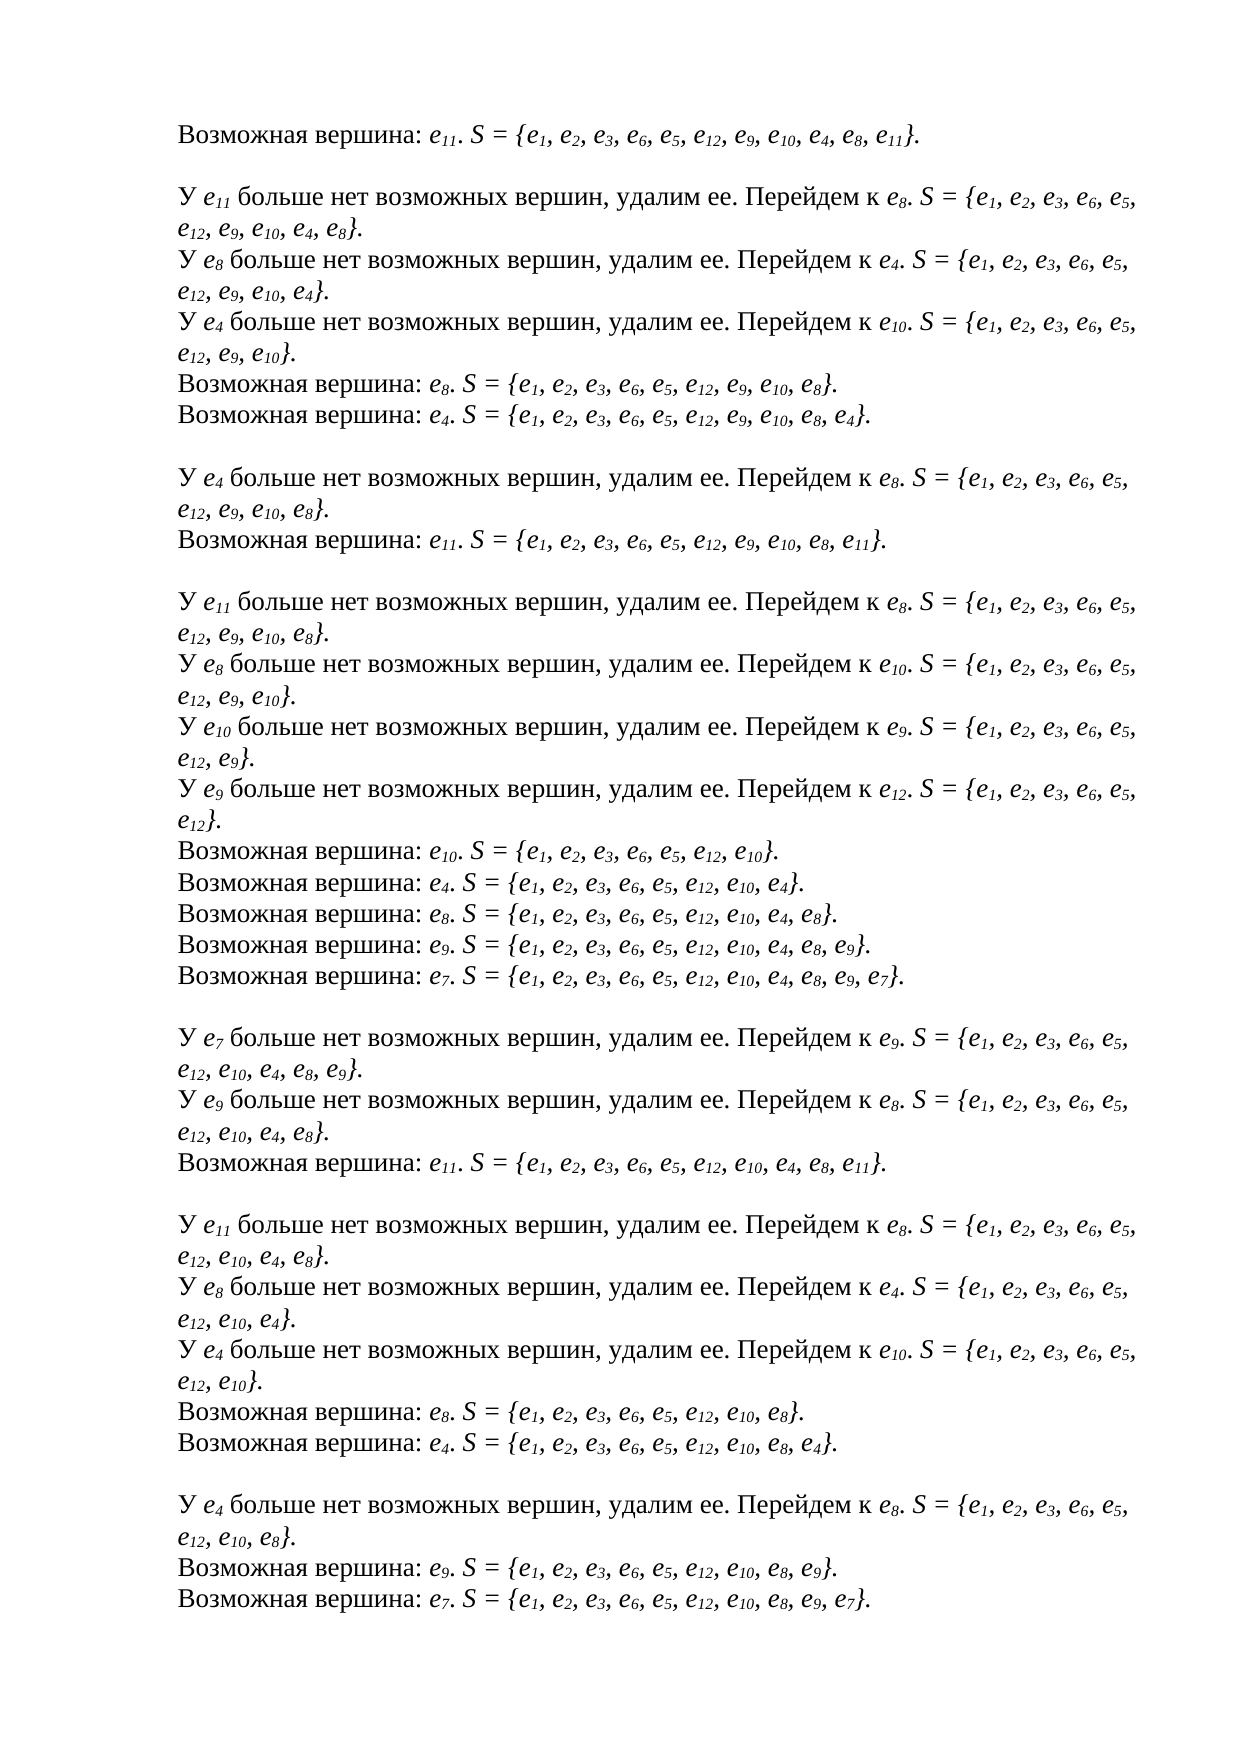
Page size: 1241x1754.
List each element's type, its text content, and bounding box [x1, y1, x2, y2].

text У e11 больше нет возможных вершин, удалим ее. Перейдем к e8. S = {e1, e2, e3, e6, e5, e12, e9, e10, e4, e8}. [177, 180, 1152, 243]
text Возможная вершина: e7. S = {e1, e2, e3, e6, e5, e12, e10, e4, e8, e9, e7}. [177, 959, 1152, 990]
text Возможная вершина: e8. S = {e1, e2, e3, e6, e5, e12, e9, e10, e8}. [177, 367, 1152, 398]
text У e4 больше нет возможных вершин, удалим ее. Перейдем к e10. S = {e1, e2, e3, e6, e5, e12, e9, e10}. [177, 305, 1152, 367]
text У e8 больше нет возможных вершин, удалим ее. Перейдем к e10. S = {e1, e2, e3, e6, e5, e12, e9, e10}. [177, 648, 1152, 710]
text Возможная вершина: e11. S = {e1, e2, e3, e6, e5, e12, e9, e10, e4, e8, e11}. [177, 118, 1152, 149]
text У e8 больше нет возможных вершин, удалим ее. Перейдем к e4. S = {e1, e2, e3, e6, e5, e12, e9, e10, e4}. [177, 243, 1152, 305]
text Возможная вершина: e11. S = {e1, e2, e3, e6, e5, e12, e10, e4, e8, e11}. [177, 1146, 1152, 1177]
text У e9 больше нет возможных вершин, удалим ее. Перейдем к e8. S = {e1, e2, e3, e6, e5, e12, e10, e4, e8}. [177, 1084, 1152, 1146]
text Возможная вершина: e9. S = {e1, e2, e3, e6, e5, e12, e10, e4, e8, e9}. [177, 928, 1152, 959]
text У e8 больше нет возможных вершин, удалим ее. Перейдем к e4. S = {e1, e2, e3, e6, e5, e12, e10, e4}. [177, 1271, 1152, 1333]
text Возможная вершина: e11. S = {e1, e2, e3, e6, e5, e12, e9, e10, e8, e11}. [177, 523, 1152, 554]
text У e11 больше нет возможных вершин, удалим ее. Перейдем к e8. S = {e1, e2, e3, e6, e5, e12, e9, e10, e8}. [177, 585, 1152, 648]
text Возможная вершина: e8. S = {e1, e2, e3, e6, e5, e12, e10, e4, e8}. [177, 897, 1152, 928]
text У e4 больше нет возможных вершин, удалим ее. Перейдем к e10. S = {e1, e2, e3, e6, e5, e12, e10}. [177, 1333, 1152, 1395]
text Возможная вершина: e7. S = {e1, e2, e3, e6, e5, e12, e10, e8, e9, e7}. [177, 1582, 1152, 1613]
text У e11 больше нет возможных вершин, удалим ее. Перейдем к e8. S = {e1, e2, e3, e6, e5, e12, e10, e4, e8}. [177, 1208, 1152, 1271]
text У e9 больше нет возможных вершин, удалим ее. Перейдем к e12. S = {e1, e2, e3, e6, e5, e12}. [177, 772, 1152, 834]
text У e7 больше нет возможных вершин, удалим ее. Перейдем к e9. S = {e1, e2, e3, e6, e5, e12, e10, e4, e8, e9}. [177, 1021, 1152, 1084]
text У e10 больше нет возможных вершин, удалим ее. Перейдем к e9. S = {e1, e2, e3, e6, e5, e12, e9}. [177, 710, 1152, 772]
text Возможная вершина: e4. S = {e1, e2, e3, e6, e5, e12, e10, e4}. [177, 866, 1152, 897]
text У e4 больше нет возможных вершин, удалим ее. Перейдем к e8. S = {e1, e2, e3, e6, e5, e12, e10, e8}. [177, 1488, 1152, 1551]
text У e4 больше нет возможных вершин, удалим ее. Перейдем к e8. S = {e1, e2, e3, e6, e5, e12, e9, e10, e8}. [177, 461, 1152, 523]
text Возможная вершина: e8. S = {e1, e2, e3, e6, e5, e12, e10, e8}. [177, 1395, 1152, 1426]
text Возможная вершина: e9. S = {e1, e2, e3, e6, e5, e12, e10, e8, e9}. [177, 1551, 1152, 1582]
text Возможная вершина: e4. S = {e1, e2, e3, e6, e5, e12, e9, e10, e8, e4}. [177, 398, 1152, 429]
text Возможная вершина: e4. S = {e1, e2, e3, e6, e5, e12, e10, e8, e4}. [177, 1426, 1152, 1457]
text Возможная вершина: e10. S = {e1, e2, e3, e6, e5, e12, e10}. [177, 834, 1152, 866]
